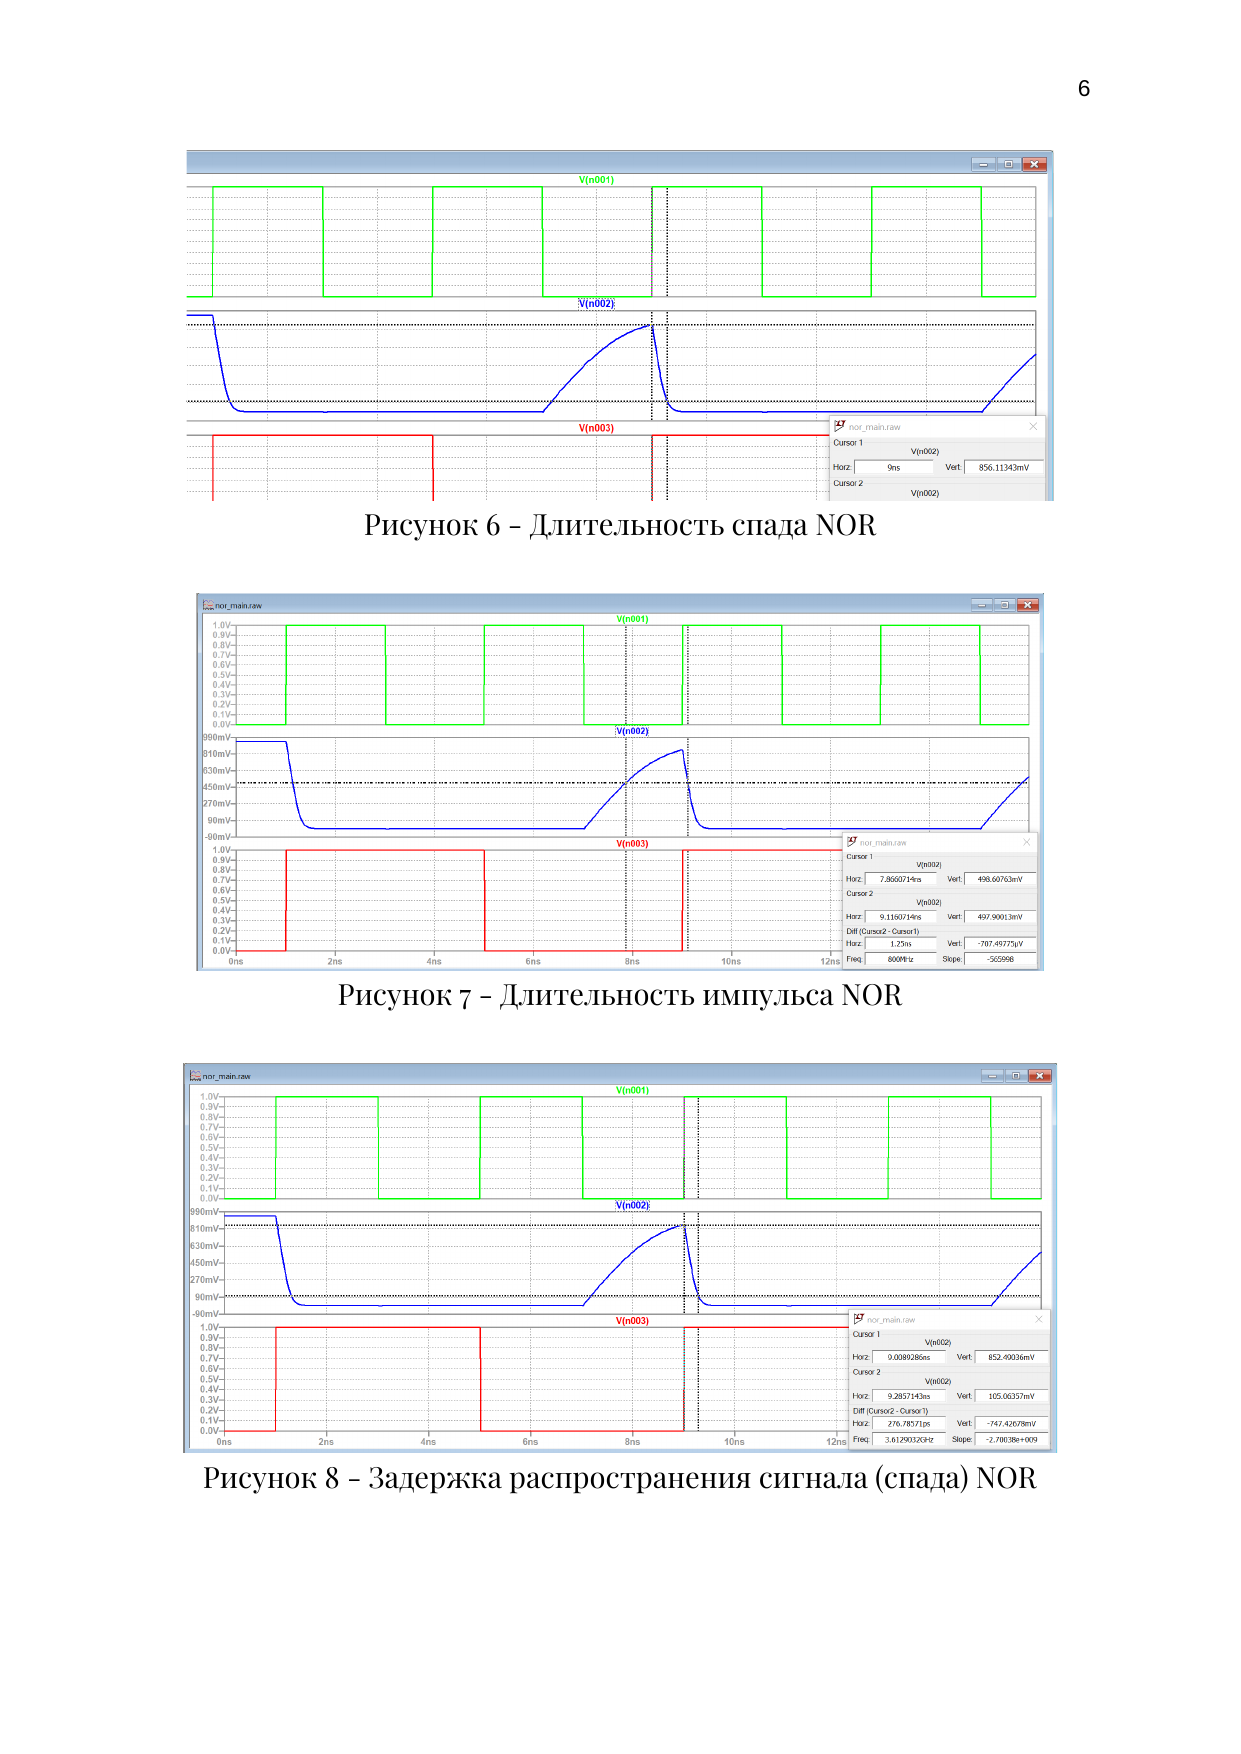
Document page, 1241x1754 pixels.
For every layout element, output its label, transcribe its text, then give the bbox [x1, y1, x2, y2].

text Рисунок 7 - Длительность импульса NOR [150, 974, 1090, 1013]
text Рисунок 8 - Задержка распространения сигнала (спада) NOR [150, 1456, 1090, 1495]
picture [196, 593, 1044, 971]
picture [186, 150, 1054, 501]
text Рисунок 6 - Длительность спада NOR [150, 504, 1090, 543]
picture [183, 1063, 1058, 1453]
